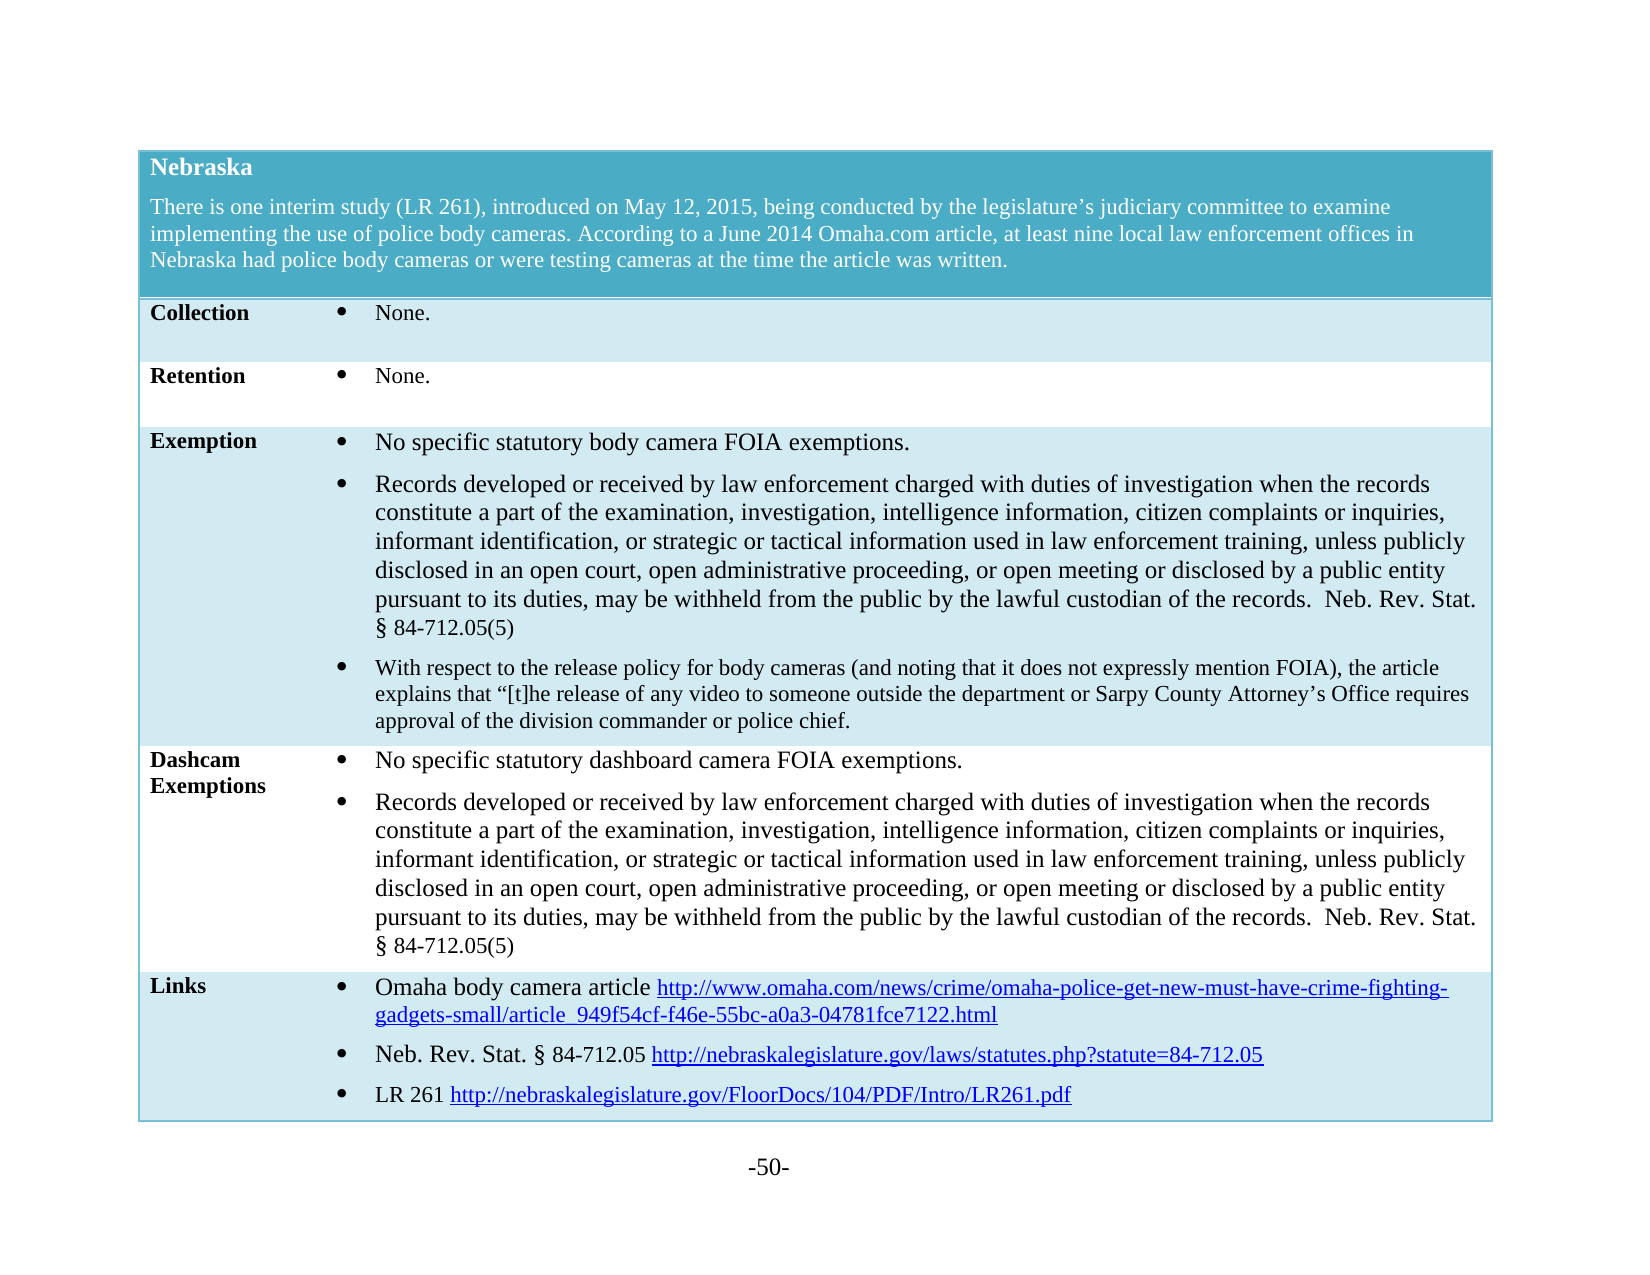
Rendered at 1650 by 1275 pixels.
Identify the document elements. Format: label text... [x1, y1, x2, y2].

table_cell Retention [140, 362, 289, 427]
table_cell Omaha body camera article http://www.omaha.com/news/crime/omaha-police-get-new-must-have-crime-fighting-gadgets-small/article_949f54cf-f46e-55bc-a0a3-04781fce7122.html Neb. Rev. Stat. § 84-712.05 http://nebraskalegislature.gov/laws/statutes.php?statute=84-712.05 LR 261 http://nebraskalegislature.gov/FloorDocs/104/PDF/Intro/LR261.pdf [289, 972, 1491, 1120]
table_cell None. [289, 300, 1491, 362]
table_cell Exemption [140, 427, 289, 746]
table_cell No specific statutory body camera FOIA exemptions. Records developed or received by law enforcement charged with duties of investigation when the records constitute a part of the examination, investigation, intelligence information, citizen complaints or inquiries, informant identification, or strategic or tactical information used in law enforcement training, unless publicly disclosed in an open court, open administrative proceeding, or open meeting or disclosed by a public entity pursuant to its duties, may be withheld from the public by the lawful custodian of the records. Neb. Rev. Stat. § 84-712.05(5) With respect to the release policy for body cameras (and noting that it does not expressly mention FOIA), the article explains that “[t]he release of any video to someone outside the department or Sarpy County Attorney’s Office requires approval of the division commander or police chief. [289, 427, 1491, 746]
table_cell None. [289, 362, 1491, 427]
table_cell No specific statutory dashboard camera FOIA exemptions. Records developed or received by law enforcement charged with duties of investigation when the records constitute a part of the examination, investigation, intelligence information, citizen complaints or inquiries, informant identification, or strategic or tactical information used in law enforcement training, unless publicly disclosed in an open court, open administrative proceeding, or open meeting or disclosed by a public entity pursuant to its duties, may be withheld from the public by the lawful custodian of the records. Neb. Rev. Stat. § 84-712.05(5) [289, 746, 1491, 972]
table_cell Dashcam Exemptions [140, 746, 289, 972]
table_cell Collection [140, 300, 289, 362]
table_cell Links [140, 972, 289, 1120]
table_header Nebraska There is one interim study (LR 261), introduced on May 12, 2015, being conducted by the legislature’s judiciary committee to examine implementing the use of police body cameras. According to a June 2014 Omaha.com article, at least nine local law enforcement offices in Nebraska had police body cameras or were testing cameras at the time the article was written. [140, 152, 1491, 297]
